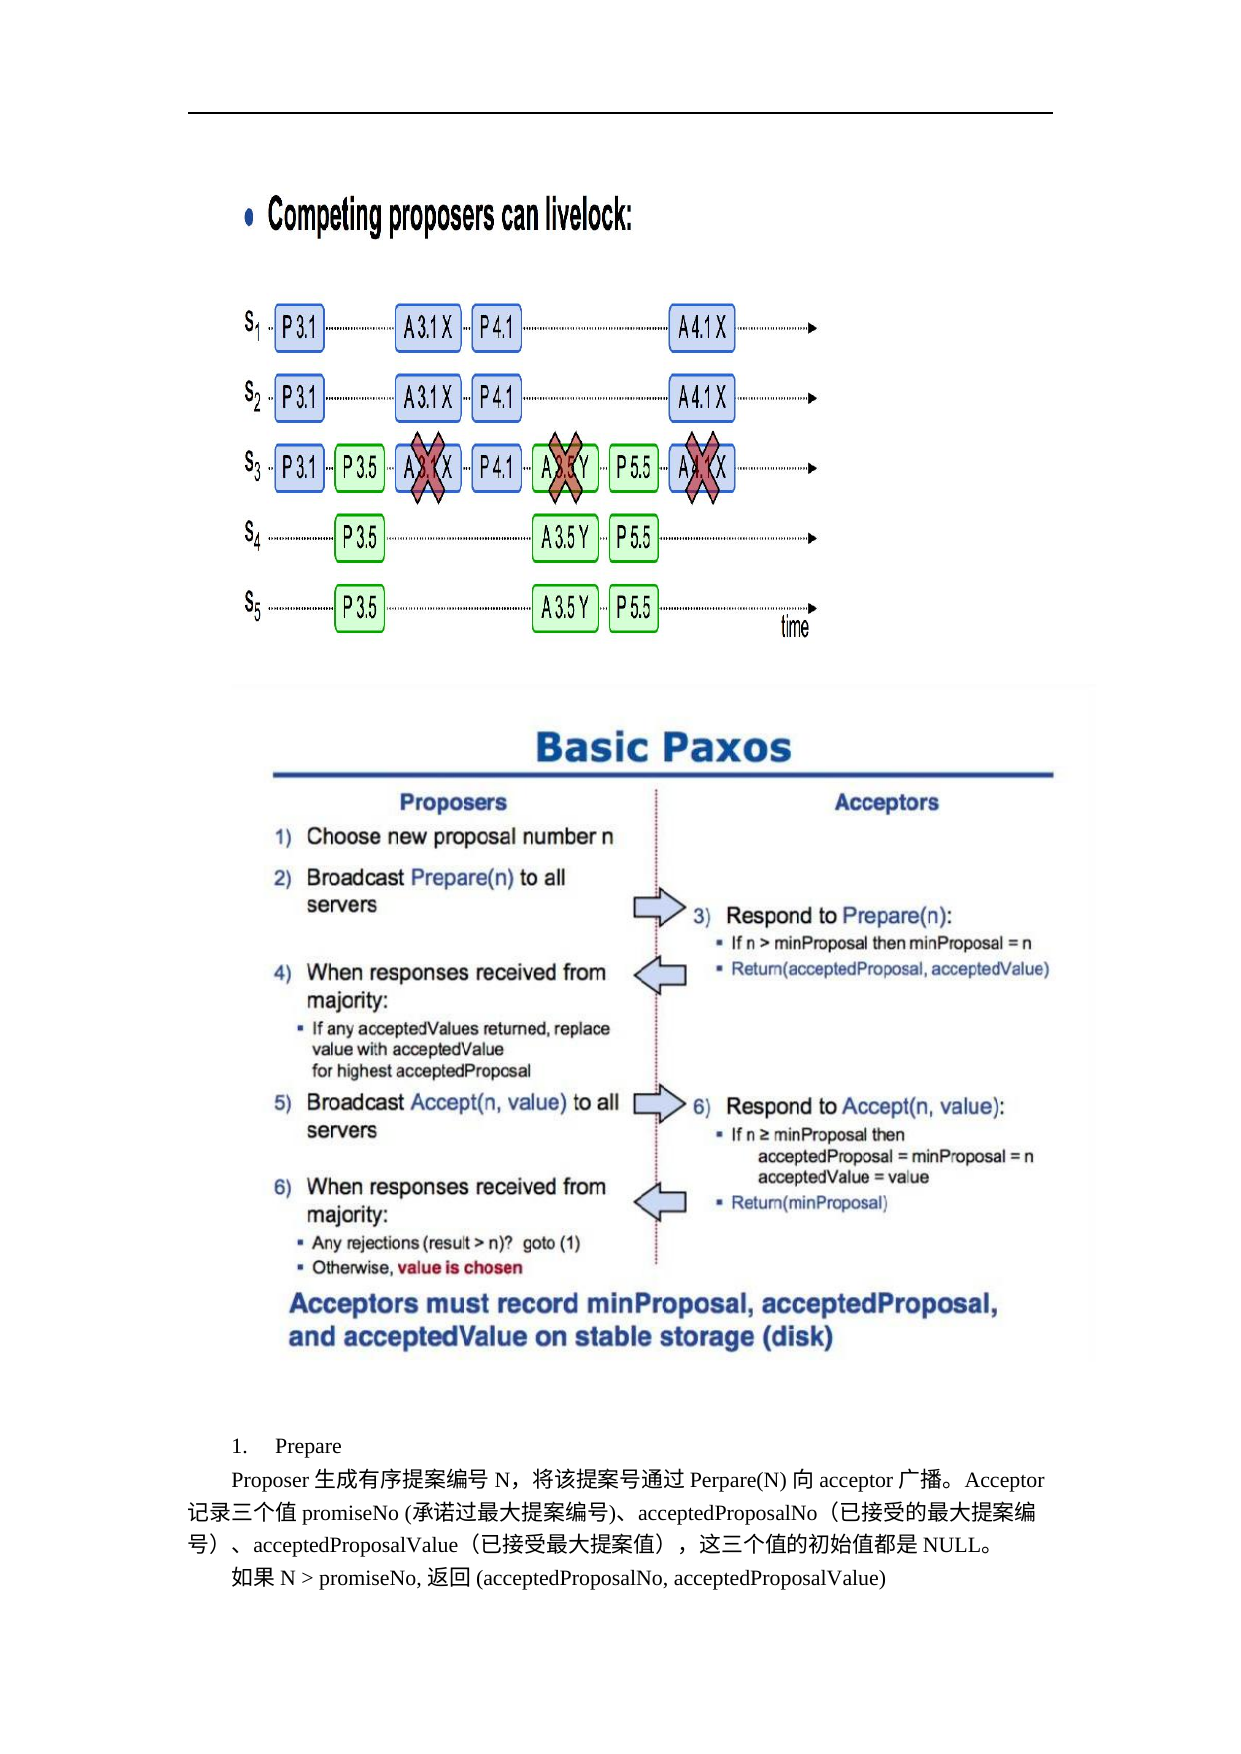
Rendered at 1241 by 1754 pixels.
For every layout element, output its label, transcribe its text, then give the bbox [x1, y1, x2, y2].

text Proposer 生成有序提案编号 N，将该提案号通过Perpare(N) 向 acceptor 广播。Acceptor 记录三个值 promiseNo (承诺过最大提案编号)、acceptedProposalNo（已接受的最大提案编号）、acceptedProposalValue（已接受最大提案值），这三个值的初始值都是 NULL。 [187, 1462, 1053, 1559]
text 如果 N > promiseNo, 返回 (acceptedProposalNo, acceptedProposalValue) [187, 1559, 1053, 1592]
picture [231, 176, 844, 668]
picture [231, 684, 1097, 1362]
list Prepare [231, 1429, 1053, 1462]
